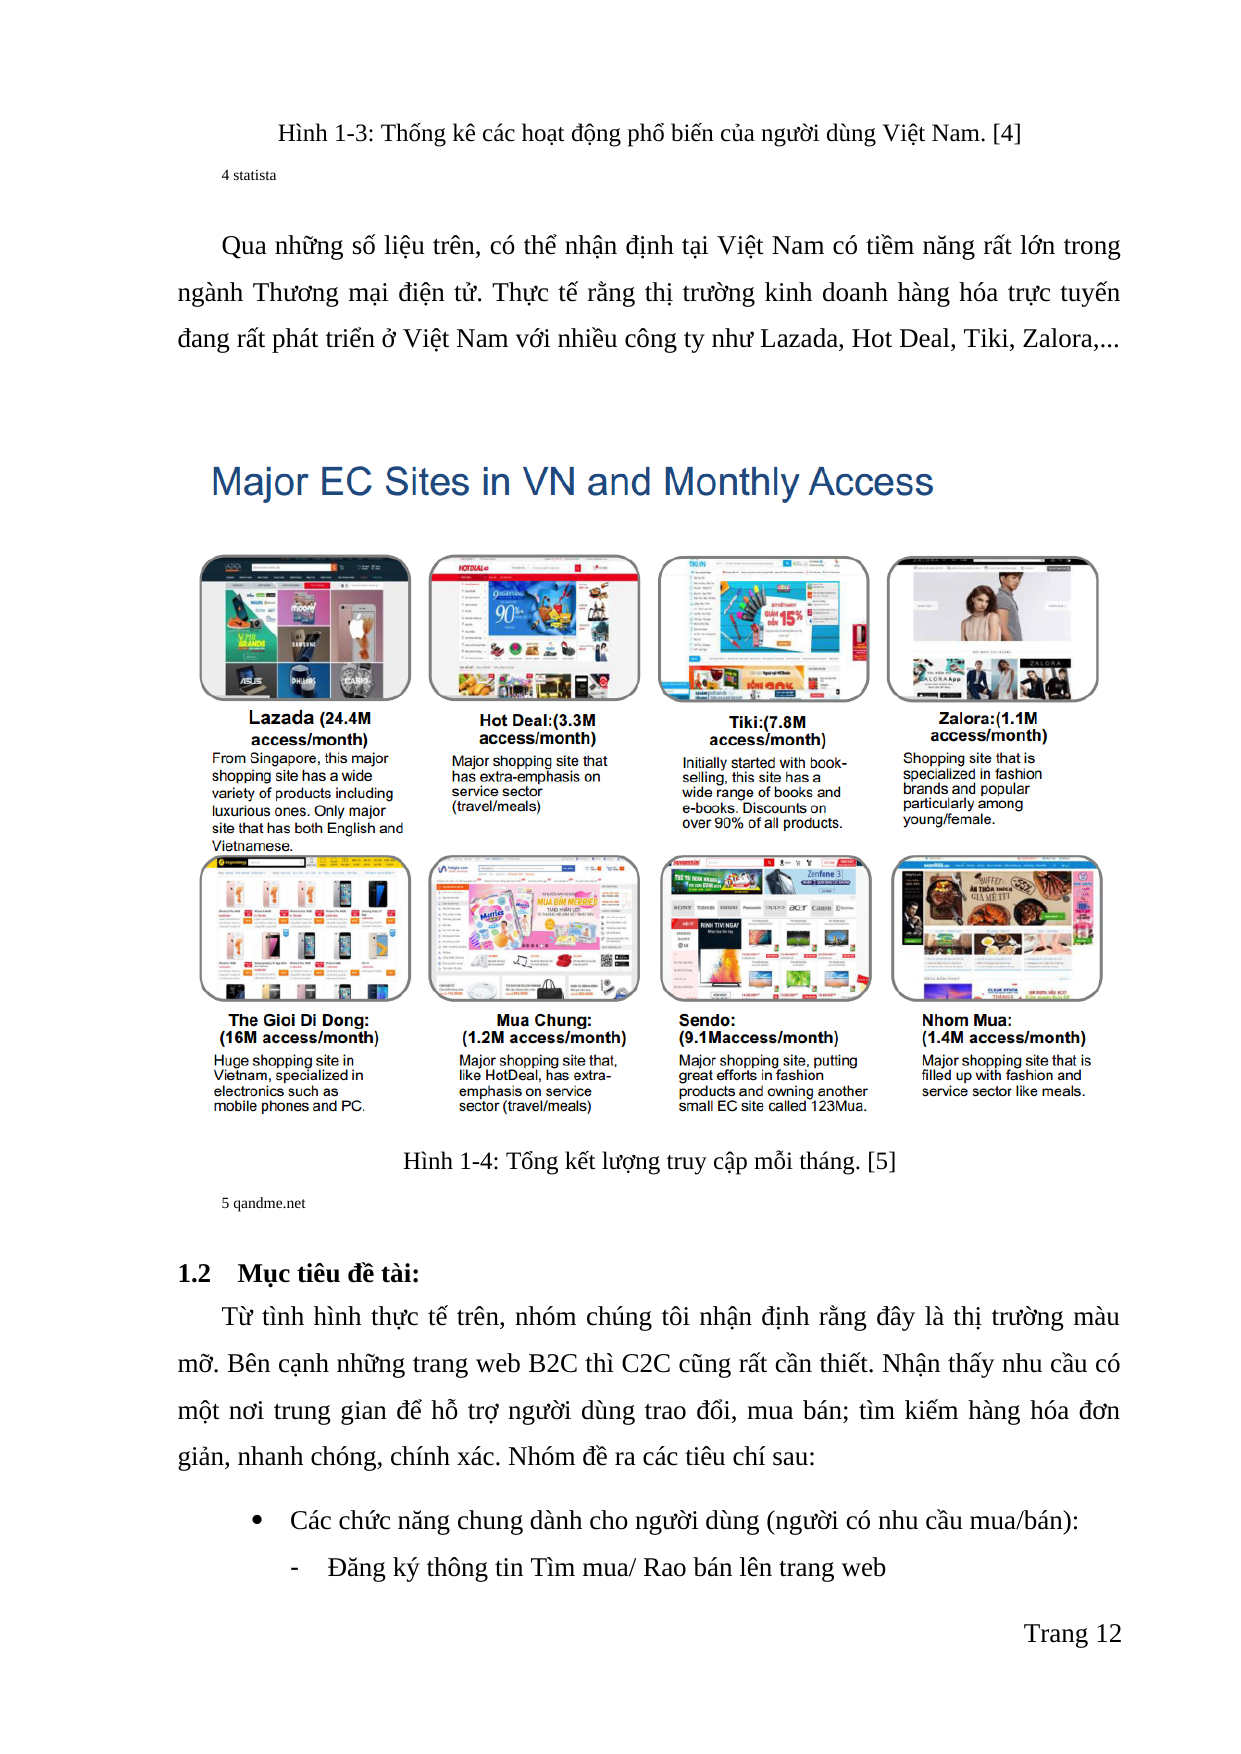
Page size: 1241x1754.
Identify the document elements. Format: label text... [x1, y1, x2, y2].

text Từ tình hình thực tế trên, nhóm chúng tôi nhận định rằng đây là thị trường màu mỡ. Bên cạnh những trang web B2C thì C2C cũng rất cần thiết. Nhận thấy nhu cầu có một nơi trung gian để hỗ trợ người dùng trao đổi, mua bán; tìm kiếm hàng hóa đơn giản, nhanh chóng, chính xác. Nhóm đề ra các tiêu chí sau: [177, 1301, 1122, 1472]
text Hình 1-3: Thống kê các hoạt động phổ biến của người dùng Việt Nam. [4] [177, 118, 1122, 147]
text 5 qandme.net [177, 1193, 1122, 1225]
list Các chức năng chung dành cho người dùng (người có nhu cầu mua/bán): [252, 1504, 1122, 1535]
text Qua những số liệu trên, có thể nhận định tại Việt Nam có tiềm năng rất lớn trong ngành Thương mại điện tử. Thực tế rằng thị trường kinh doanh hàng hóa trực tuyến đang rất phát triển ở Việt Nam với nhiều công ty như Lazada, Hot Deal, Tiki, Zalora,... [177, 229, 1122, 354]
picture [177, 449, 1123, 1127]
subtitle Mục tiêu đề tài: [177, 1257, 1122, 1288]
text 4 statista [177, 166, 1122, 197]
text Hình 1-4: Tổng kết lượng truy cập mỗi tháng. [5] [177, 1146, 1122, 1174]
list Đăng ký thông tin Tìm mua/ Rao bán lên trang web [290, 1551, 1122, 1582]
